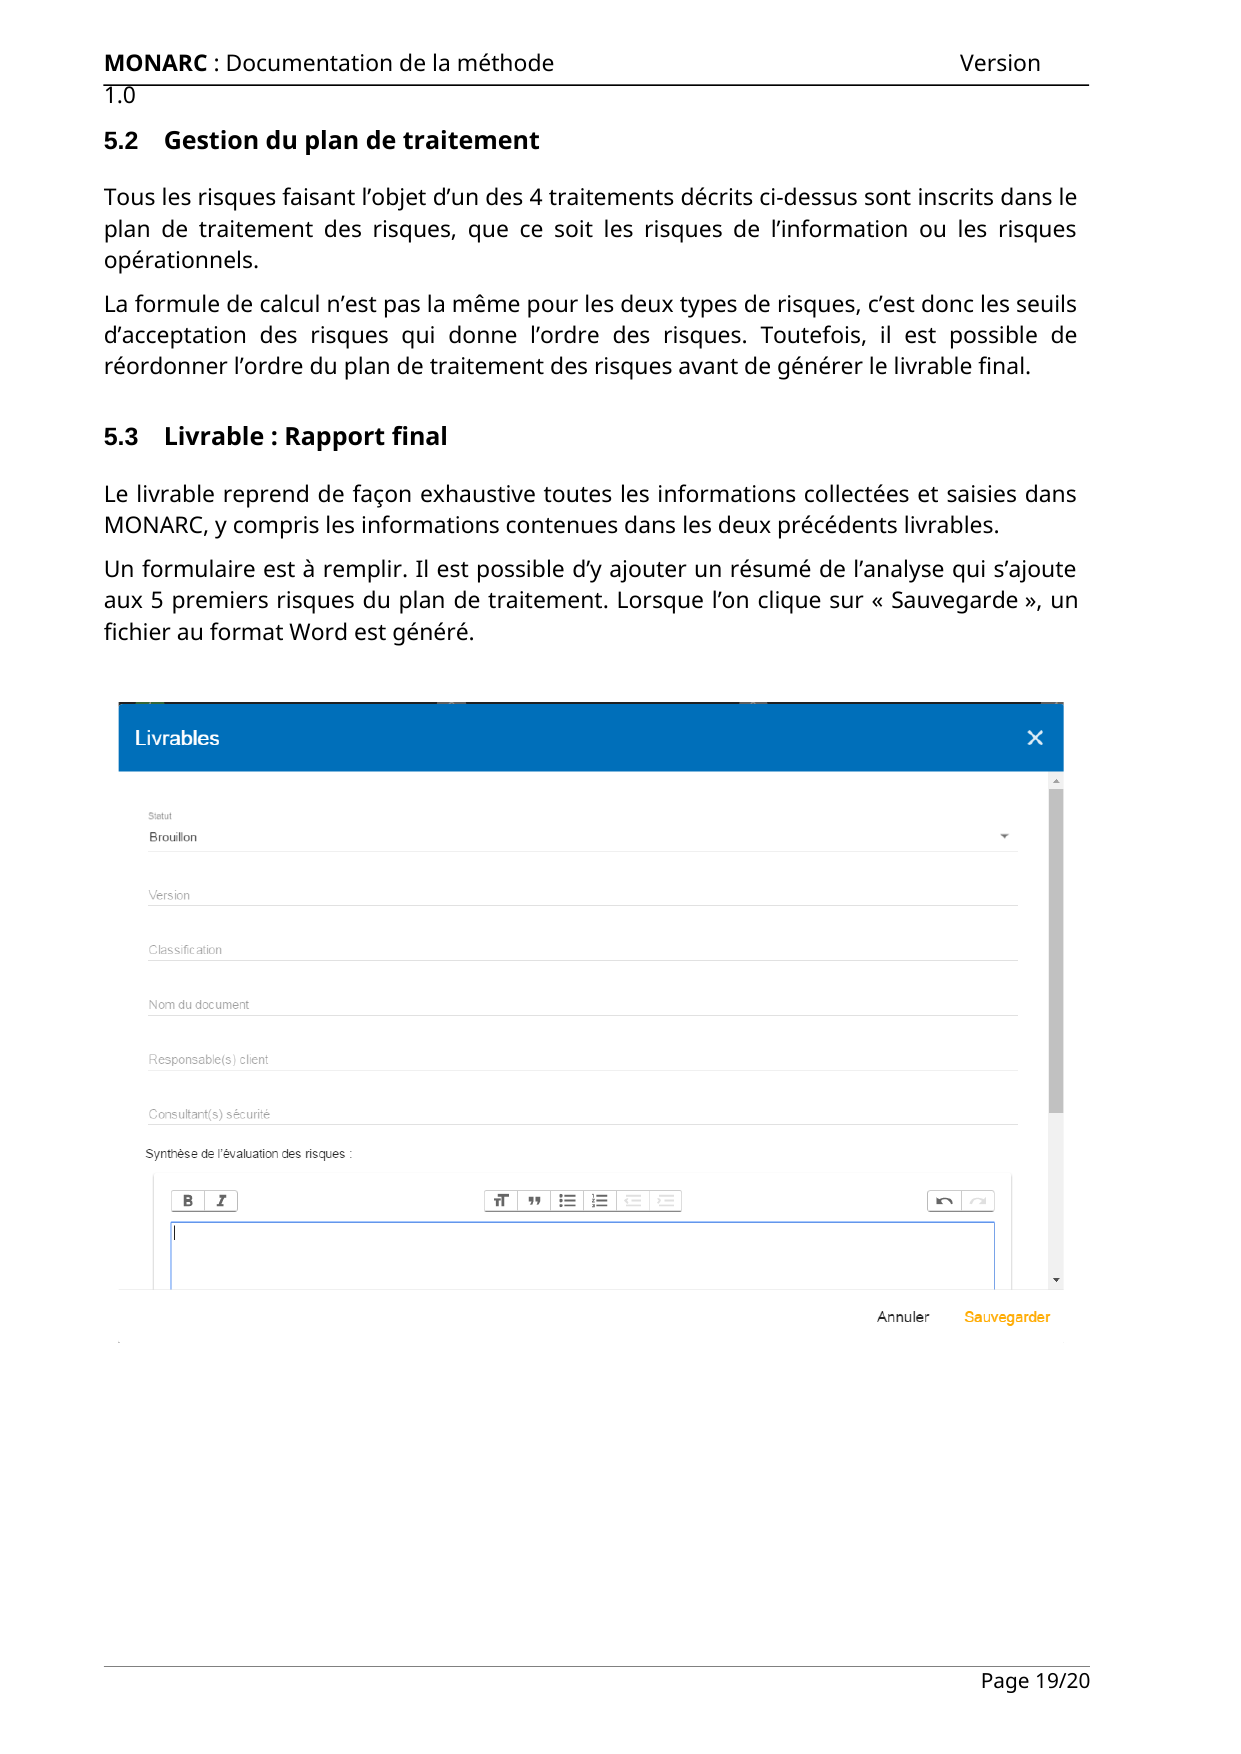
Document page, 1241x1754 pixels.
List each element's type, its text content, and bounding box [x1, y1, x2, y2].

text Tous les risques faisant l’objet d’un des 4 traitements décrits ci-dessus sont inscrits dans le plan de traitement des risques, que ce soit les risques de l’information ou les risques opérationnels. [103, 181, 1078, 275]
text Le livrable reprend de façon exhaustive toutes les informations collectées et saisies dans MONARC, y compris les informations contenues dans les deux précédents livrables. [103, 478, 1078, 540]
subtitle Livrable : Rapport final [103, 419, 1090, 453]
subtitle Gestion du plan de traitement [103, 122, 1090, 156]
picture [118, 702, 1064, 1343]
text Un formulaire est à remplir. Il est possible d’y ajouter un résumé de l’analyse qui s’ajoute aux 5 premiers risques du plan de traitement. Lorsque l’on clique sur « Sauvegarde », un fichier au format Word est généré. [103, 553, 1078, 647]
text La formule de calcul n’est pas la même pour les deux types de risques, c’est donc les seuils d’acceptation des risques qui donne l’ordre des risques. Toutefois, il est possible de réordonner l’ordre du plan de traitement des risques avant de générer le livrable final. [103, 288, 1078, 381]
